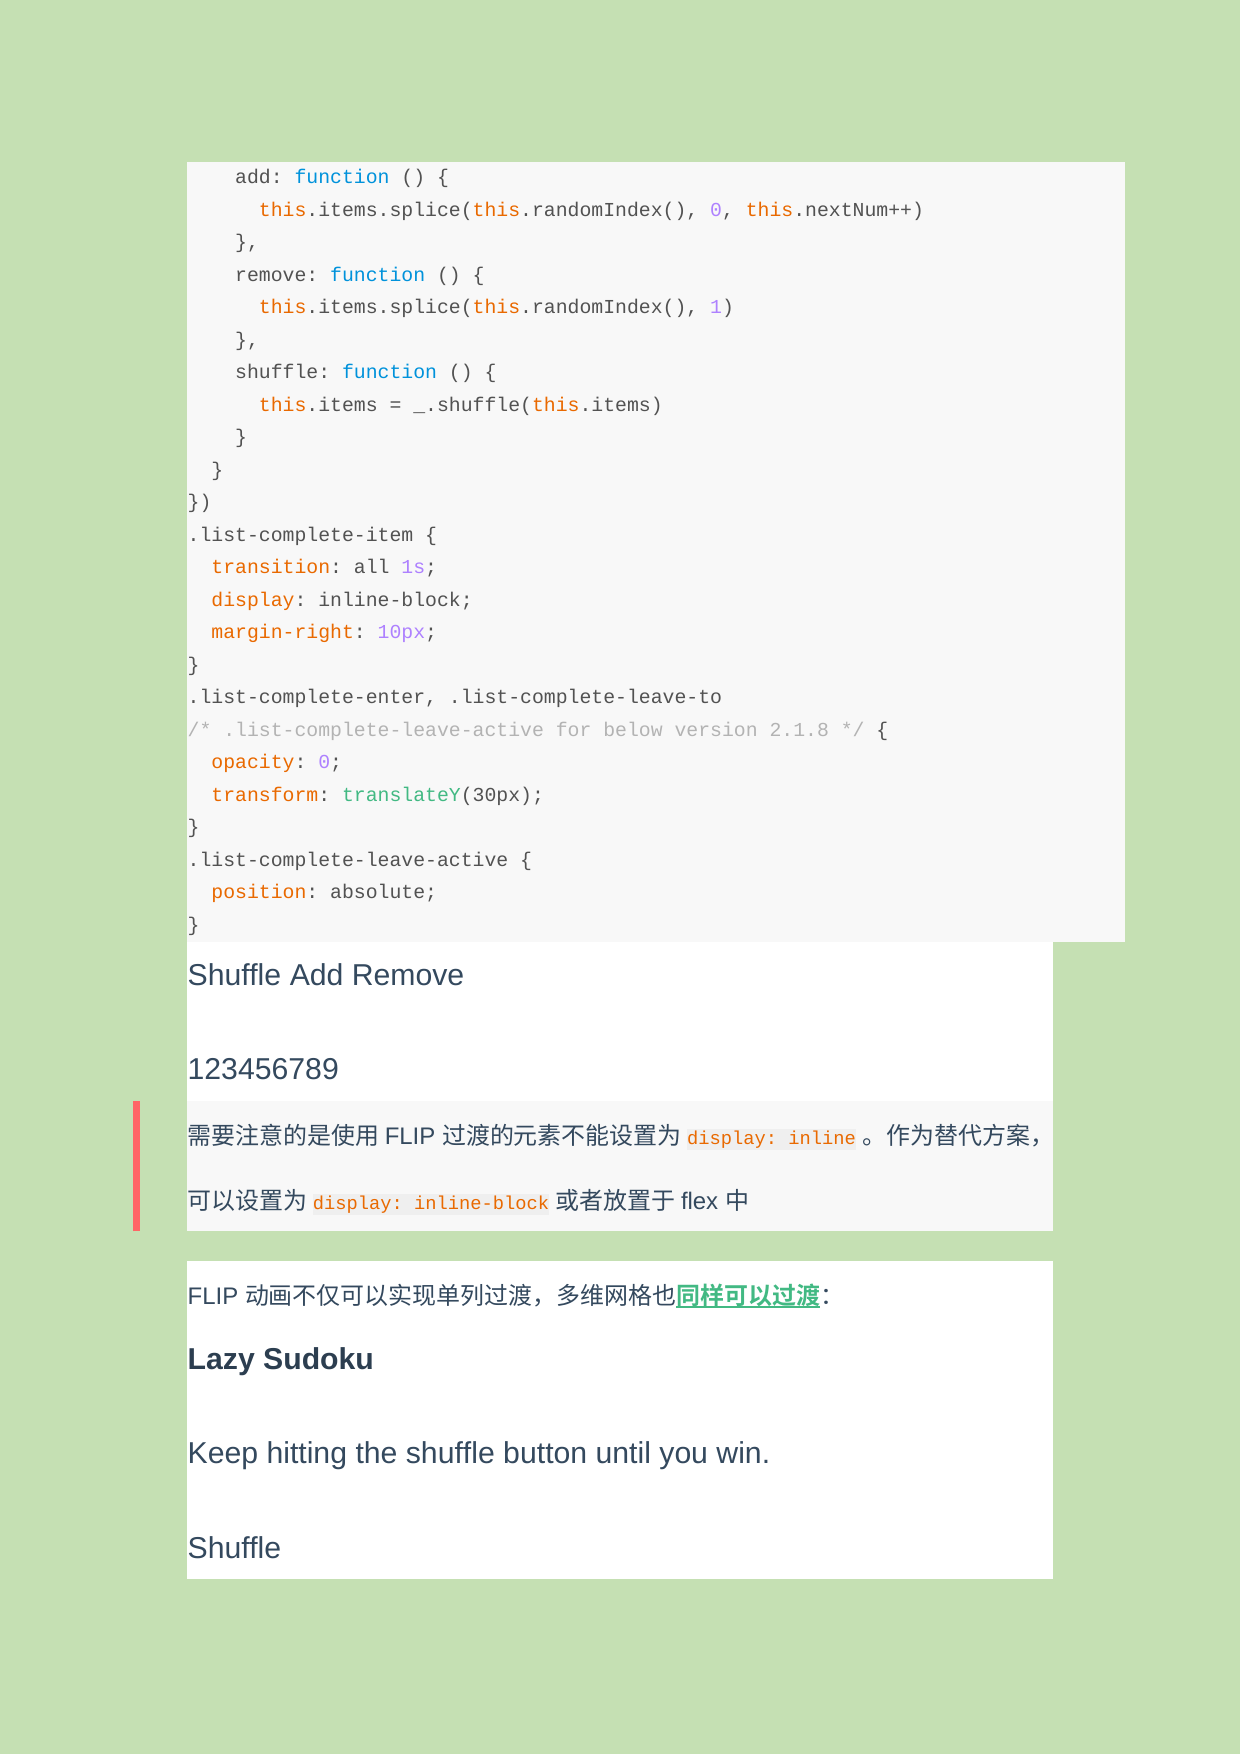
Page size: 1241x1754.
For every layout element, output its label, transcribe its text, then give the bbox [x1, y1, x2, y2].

text 123456789 [187, 1036, 1053, 1101]
text FLIP 动画不仅可以实现单列过渡，多维网格也同样可以过渡： [187, 1261, 1053, 1326]
text 需要注意的是使用 FLIP 过渡的元素不能设置为 display: inline 。作为替代方案，可以设置为 display: inline-block 或者放置于 flex 中 [187, 1101, 1053, 1231]
text Lazy Sudoku [187, 1326, 1053, 1391]
text Keep hitting the shuffle button until you win. [187, 1420, 1053, 1485]
text Shuffle [187, 1514, 1053, 1579]
text Shuffle Add Remove [187, 942, 1053, 1007]
